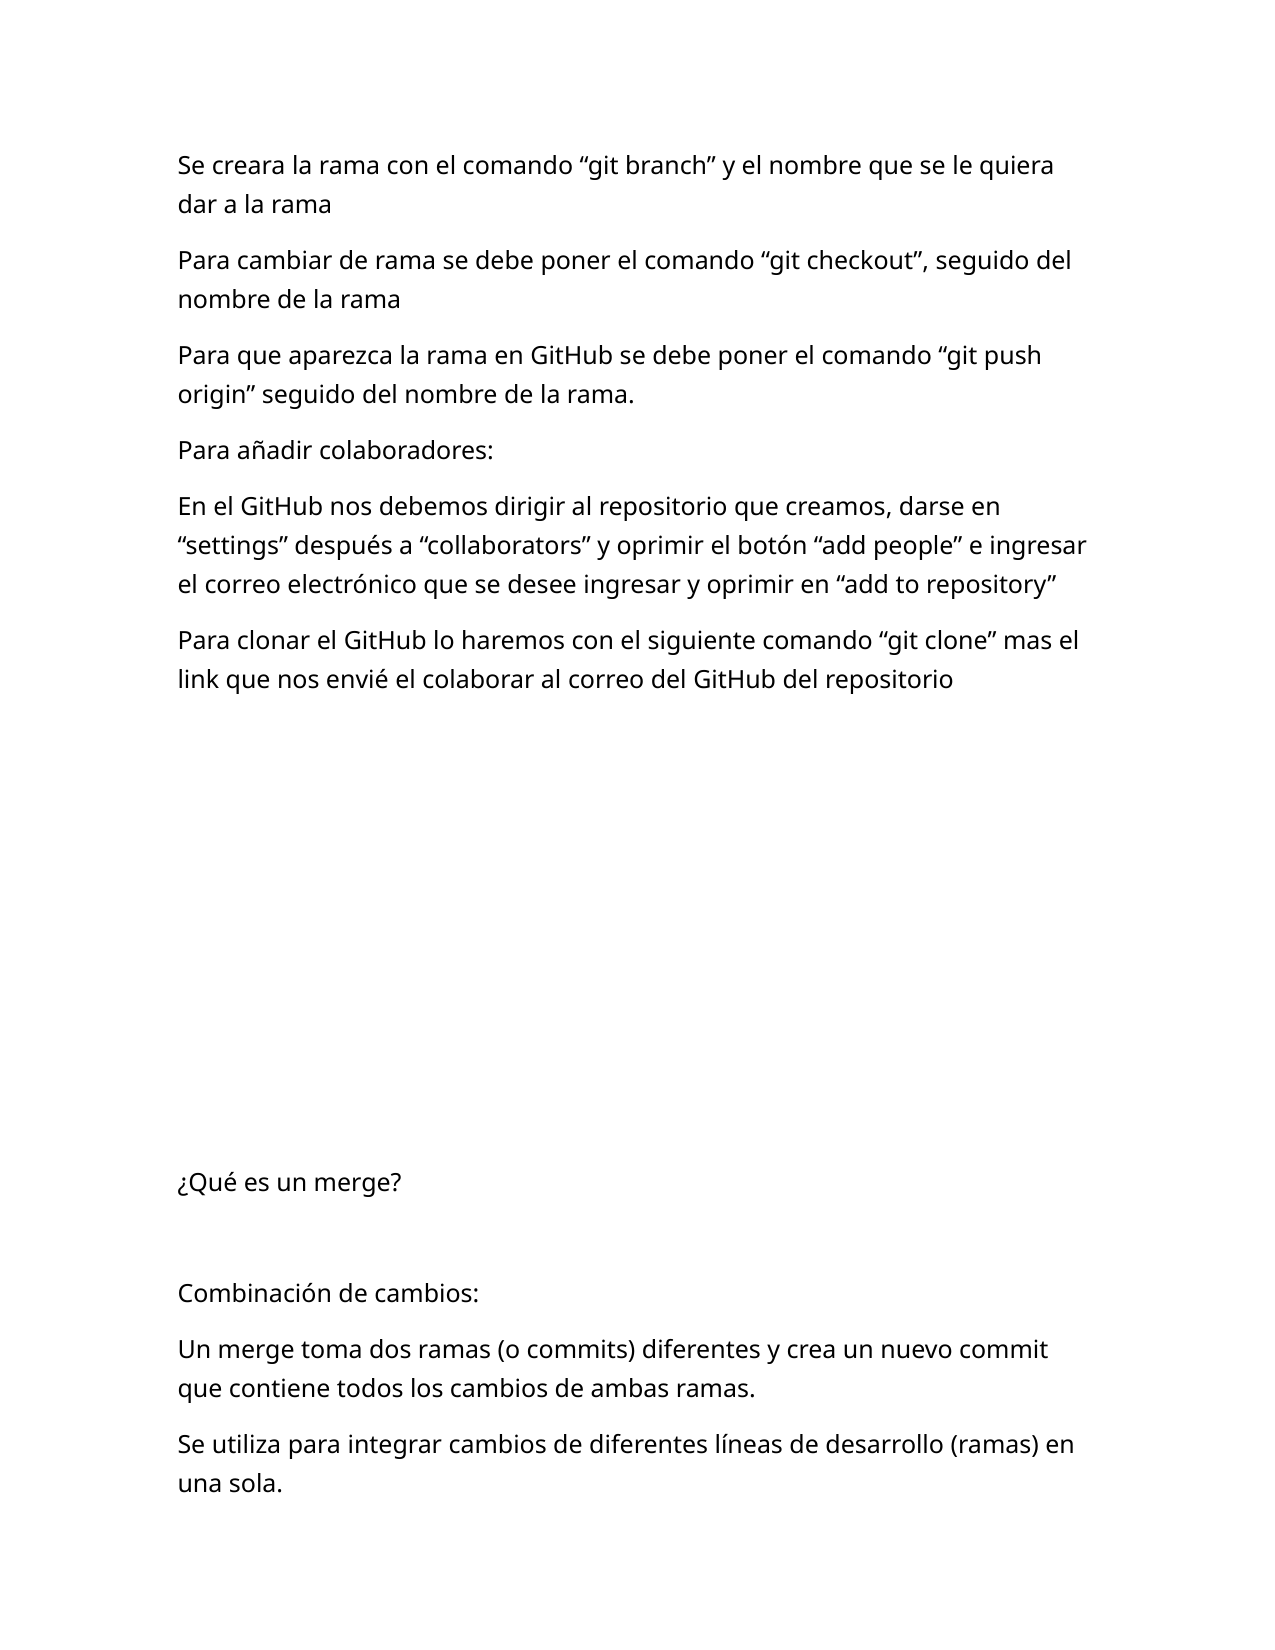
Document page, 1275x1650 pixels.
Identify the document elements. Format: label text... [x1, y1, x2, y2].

text Para que aparezca la rama en GitHub se debe poner el comando “git push origin” seguido del nombre de la rama. [177, 338, 1098, 411]
text Combinación de cambios: [177, 1276, 1098, 1310]
text Se creara la rama con el comando “git branch” y el nombre que se le quiera dar a la rama [177, 148, 1098, 221]
text Se utiliza para integrar cambios de diferentes líneas de desarrollo (ramas) en una sola. [177, 1427, 1098, 1500]
text Para añadir colaboradores: [177, 433, 1098, 467]
text ¿Qué es un merge? [177, 1164, 1098, 1198]
text Para clonar el GitHub lo haremos con el siguiente comando “git clone” mas el link que nos envié el colaborar al correo del GitHub del repositorio [177, 623, 1098, 696]
text Para cambiar de rama se debe poner el comando “git checkout”, seguido del nombre de la rama [177, 243, 1098, 316]
text Un merge toma dos ramas (o commits) diferentes y crea un nuevo commit que contiene todos los cambios de ambas ramas. [177, 1332, 1098, 1405]
text En el GitHub nos debemos dirigir al repositorio que creamos, darse en “settings” después a “collaborators” y oprimir el botón “add people” e ingresar el correo electrónico que se desee ingresar y oprimir en “add to repository” [177, 488, 1098, 601]
